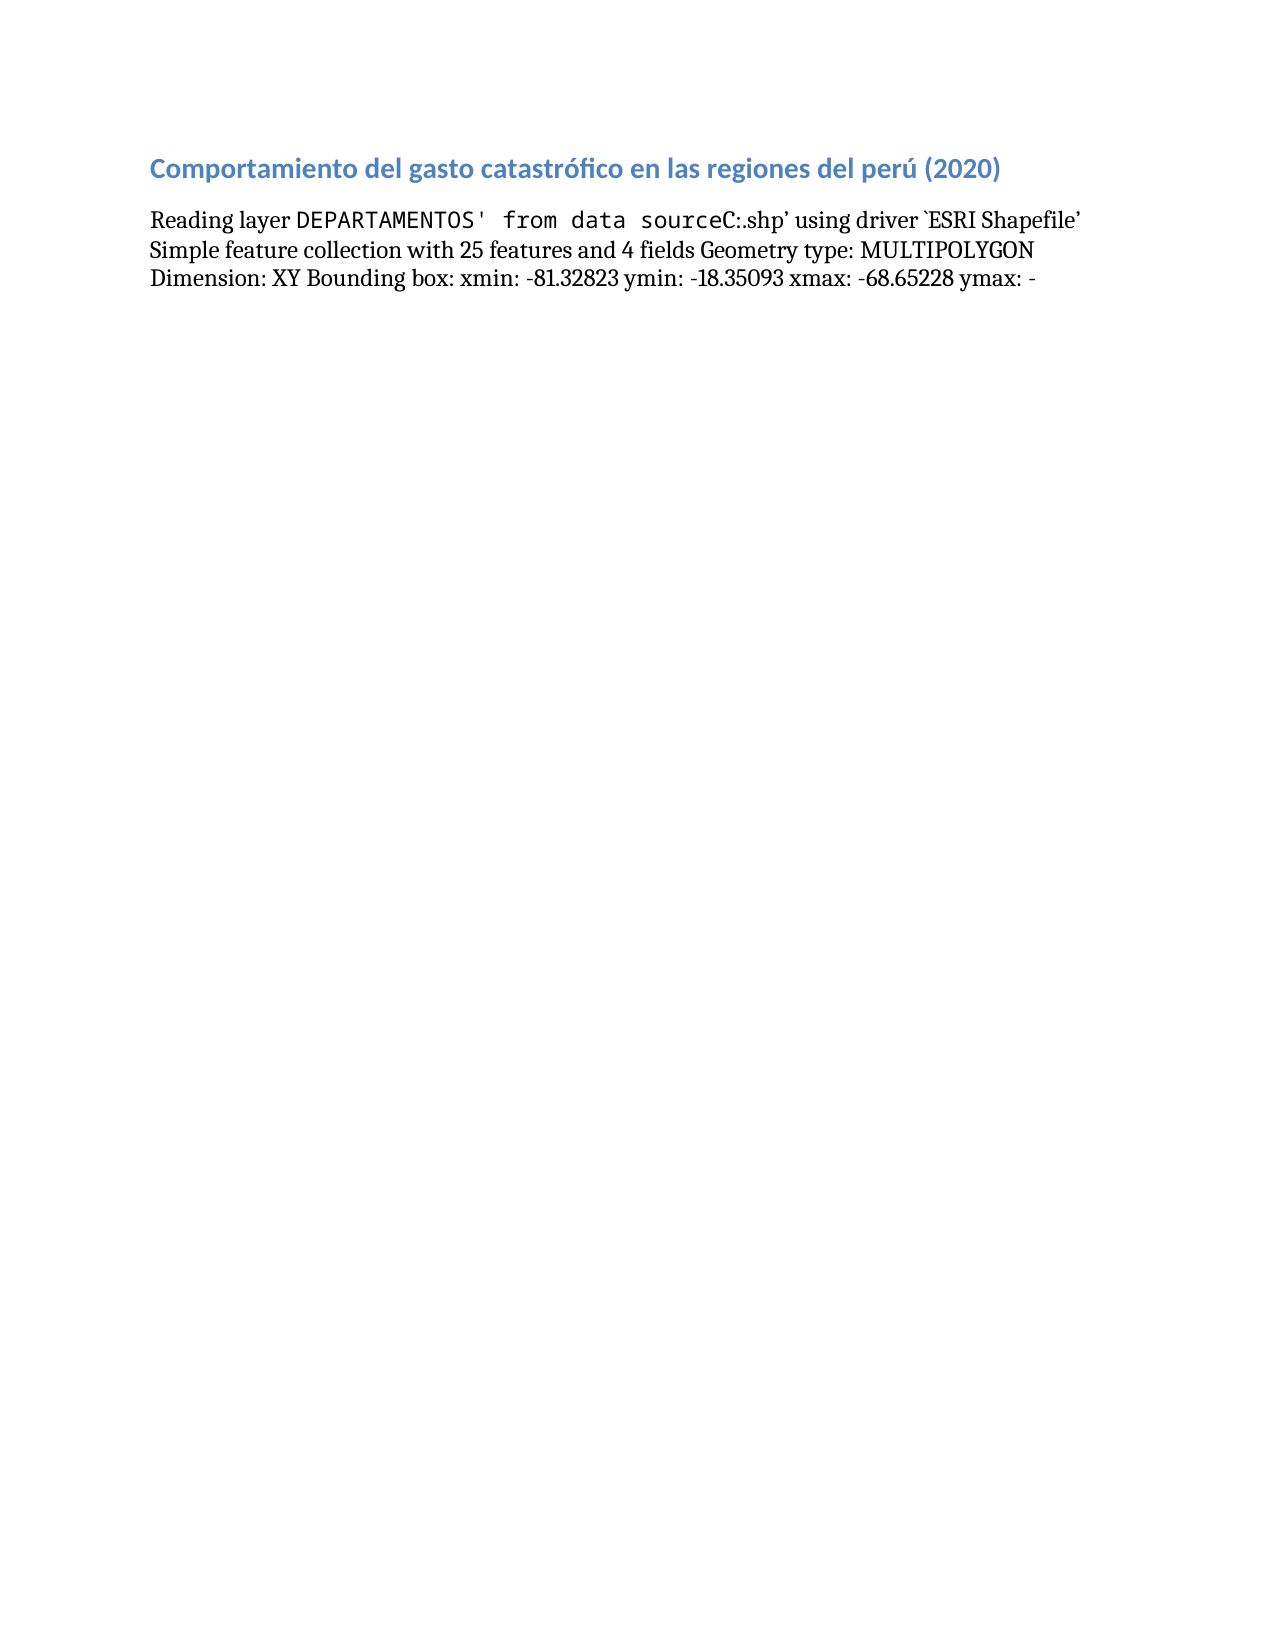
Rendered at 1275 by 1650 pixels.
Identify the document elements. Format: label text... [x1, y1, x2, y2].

text Reading layer DEPARTAMENTOS' from data sourceC:.shp’ using driver `ESRI Shapefile’ Simple feature collection with 25 features and 4 fields Geometry type: MULTIPOLYGON Dimension: XY Bounding box: xmin: -81.32823 ymin: -18.35093 xmax: -68.65228 ymax: -0.03860597 Geodetic CRS: WGS 84 [150, 204, 1125, 293]
subtitle Comportamiento del gasto catastrófico en las regiones del perú (2020) [150, 150, 1125, 186]
